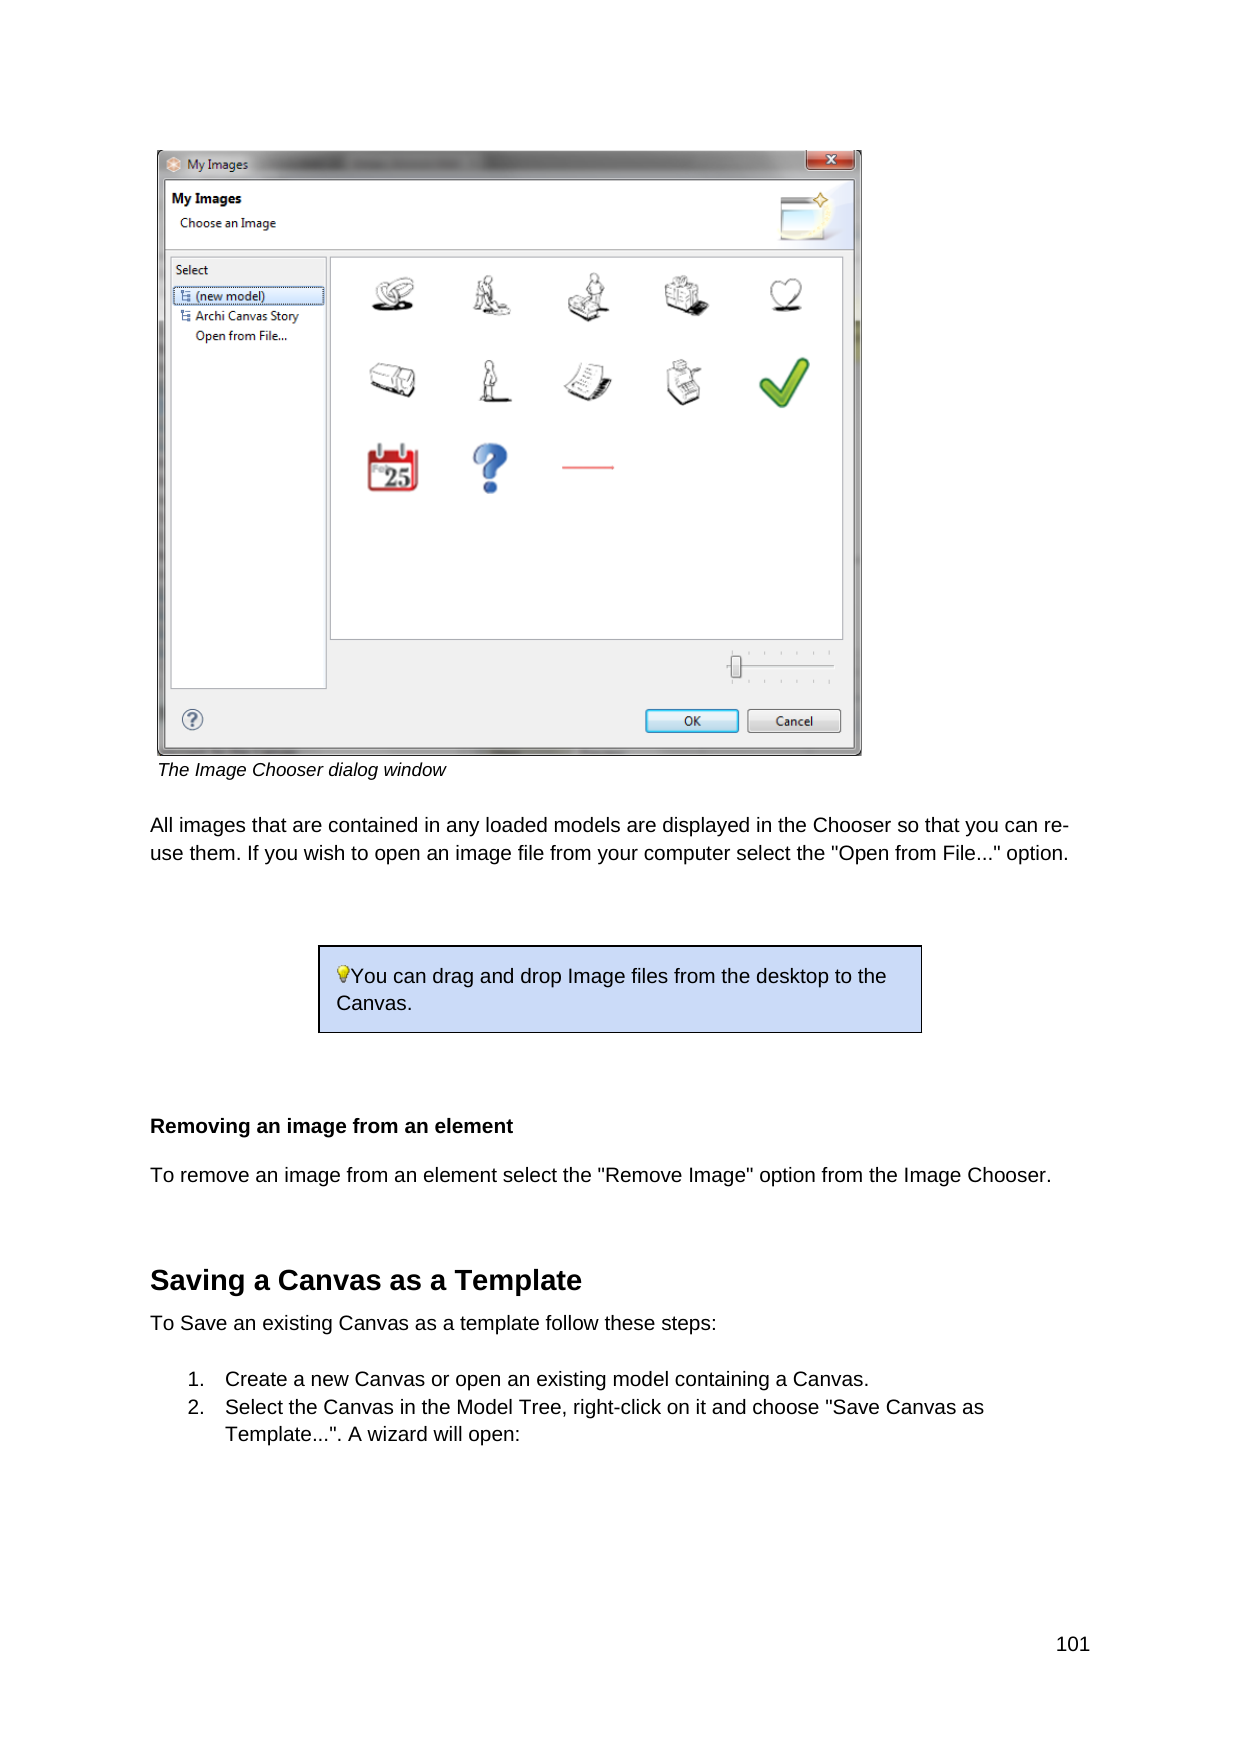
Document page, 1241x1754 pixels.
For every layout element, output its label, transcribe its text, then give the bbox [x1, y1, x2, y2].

subtitle Saving a Canvas as a Template [150, 1263, 1090, 1297]
text Removing an image from an element [150, 1114, 1090, 1138]
text To Save an existing Canvas as a template follow these steps: [150, 1310, 1090, 1334]
text To remove an image from an element select the "Remove Image" option from the Image Chooser. [150, 1163, 1090, 1187]
list Select the Canvas in the Model Tree, right-click on it and choose "Save Canvas as Template...". A wizard will open: [187, 1394, 1090, 1446]
picture [336, 964, 351, 984]
picture [157, 150, 862, 756]
text All images that are contained in any loaded models are displayed in the Chooser so that you can re-use them. If you wish to open an image file from your computer select the "Open from File..." option. [150, 813, 1090, 864]
text You can drag and drop Image files from the desktop to the Canvas. [320, 947, 921, 1032]
list Create a new Canvas or open an existing model containing a Canvas. [187, 1367, 1090, 1391]
